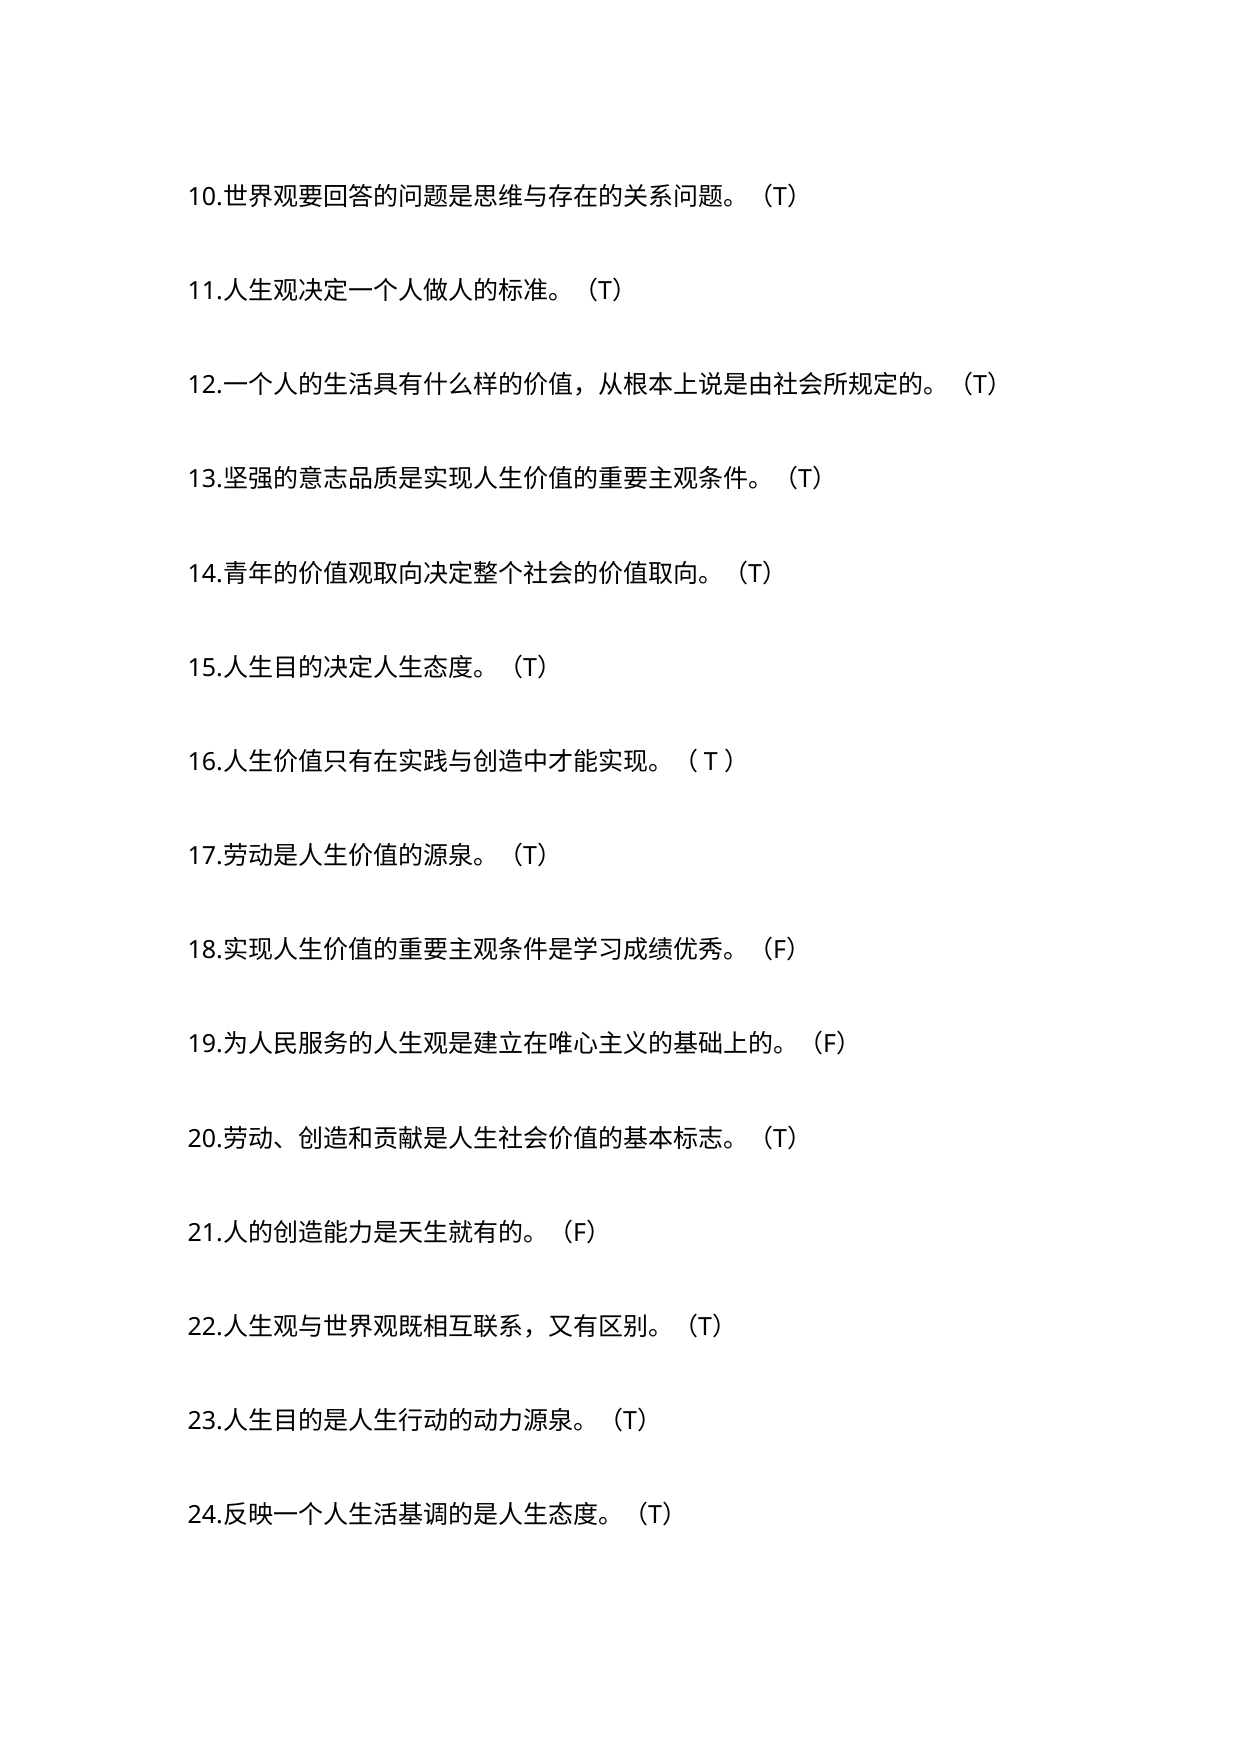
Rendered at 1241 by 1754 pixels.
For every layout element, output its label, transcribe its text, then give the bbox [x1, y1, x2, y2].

text 16.人生价值只有在实践与创造中才能实现。（ T ） [187, 727, 1053, 792]
text 11.人生观决定一个人做人的标准。（T） [187, 256, 1053, 321]
text 24.反映一个人生活基调的是人生态度。（T） [187, 1480, 1053, 1545]
text 15.人生目的决定人生态度。（T） [187, 633, 1053, 698]
text 14.青年的价值观取向决定整个社会的价值取向。（T） [187, 539, 1053, 604]
text 12.一个人的生活具有什么样的价值，从根本上说是由社会所规定的。（T） [187, 350, 1053, 415]
text 17.劳动是人生价值的源泉。（T） [187, 821, 1053, 886]
text 19.为人民服务的人生观是建立在唯心主义的基础上的。（F） [187, 1009, 1053, 1074]
text 20.劳动、创造和贡献是人生社会价值的基本标志。（T） [187, 1104, 1053, 1169]
text 13.坚强的意志品质是实现人生价值的重要主观条件。（T） [187, 444, 1053, 509]
text 10.世界观要回答的问题是思维与存在的关系问题。（T） [187, 162, 1053, 227]
text 18.实现人生价值的重要主观条件是学习成绩优秀。（F） [187, 915, 1053, 980]
text 23.人生目的是人生行动的动力源泉。（T） [187, 1386, 1053, 1451]
text 21.人的创造能力是天生就有的。（F） [187, 1198, 1053, 1263]
text 22.人生观与世界观既相互联系，又有区别。（T） [187, 1292, 1053, 1357]
